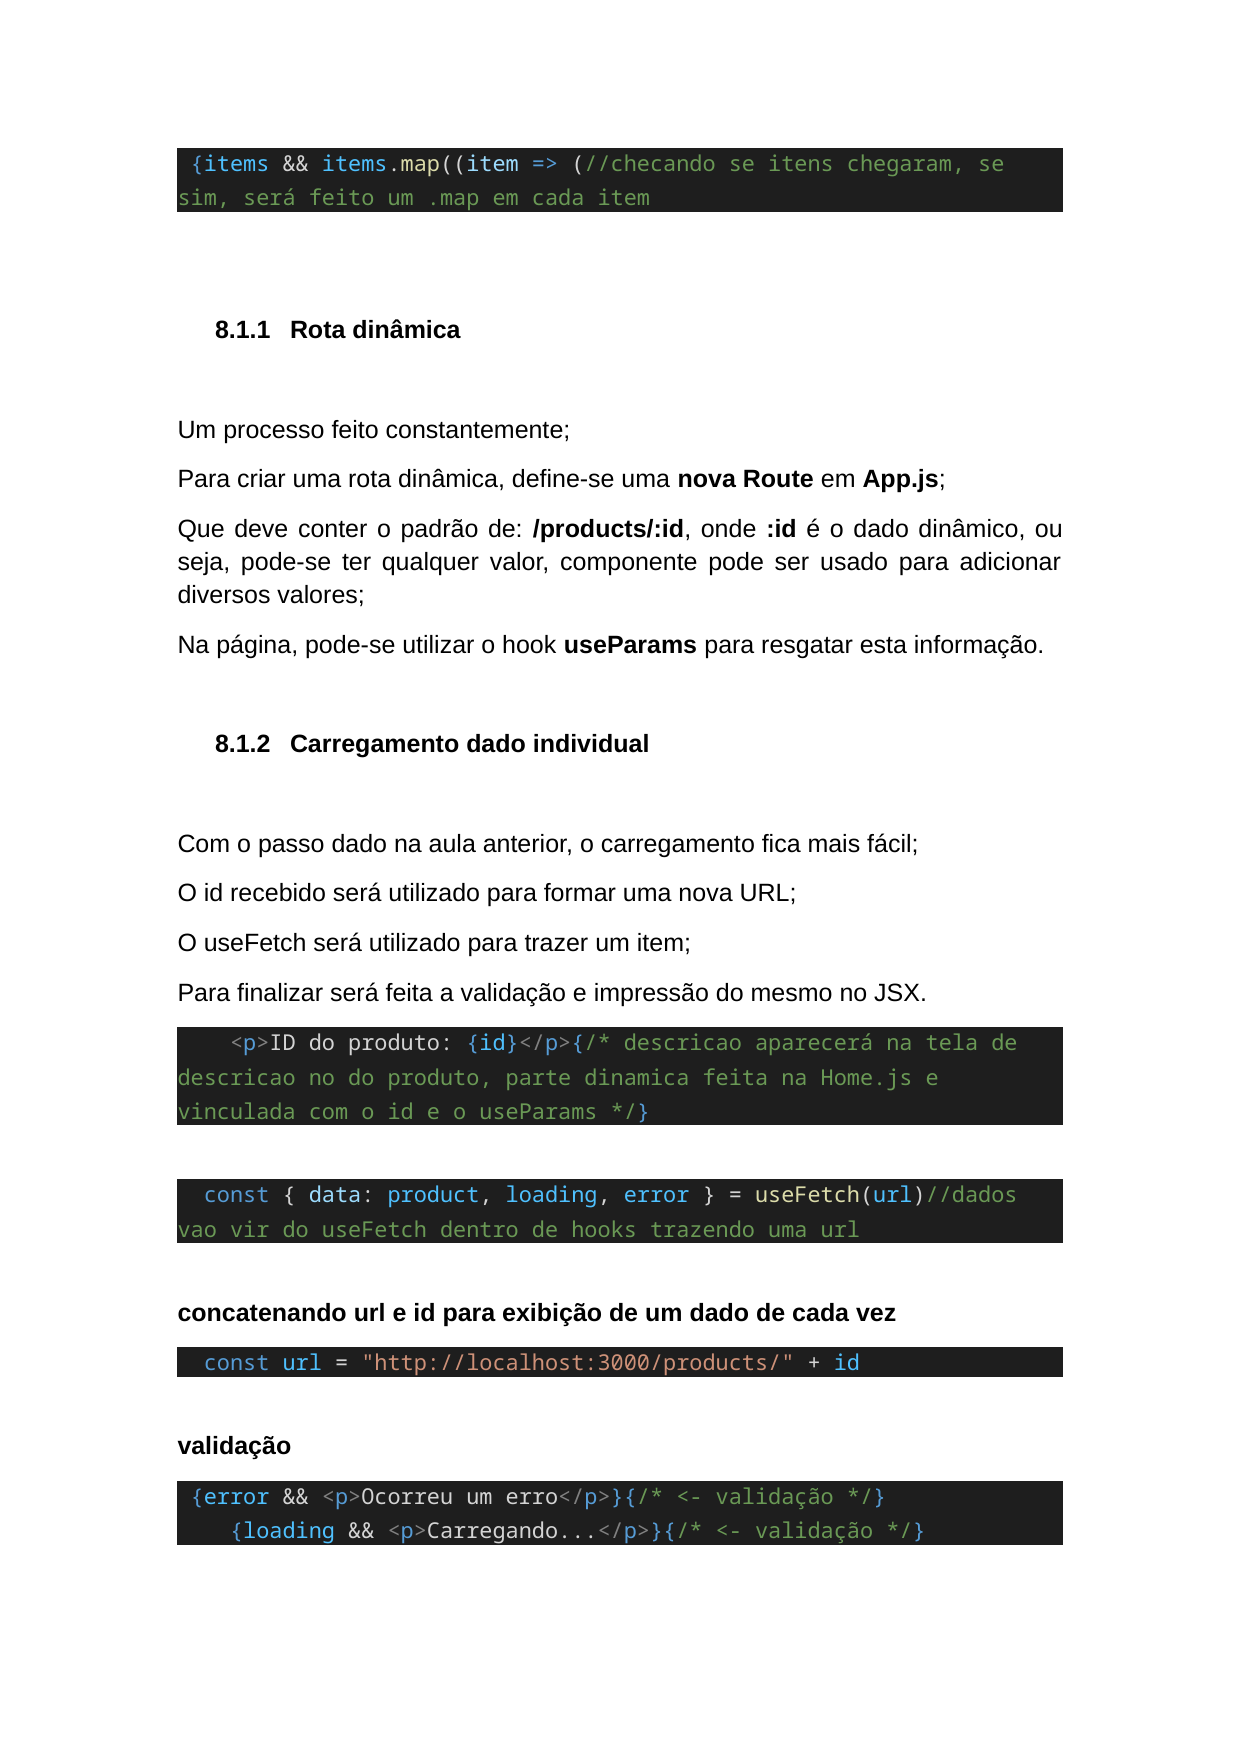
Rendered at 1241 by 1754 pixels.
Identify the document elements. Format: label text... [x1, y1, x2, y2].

text Para finalizar será feita a validação e impressão do mesmo no JSX. [177, 978, 1063, 1006]
text validação [177, 1431, 1063, 1460]
text {loading && <p>Carregando...</p>}{/* <- validação */} [177, 1515, 1063, 1545]
text Um processo feito constantemente; [177, 415, 1063, 443]
text {error && <p>Ocorreu um erro</p>}{/* <- validação */} [177, 1481, 1063, 1511]
text <p>ID do produto: {id}</p>{/* descricao aparecerá na tela de descricao no do produto, parte dinamica feita na Home.js e vinculada com o id e o useParams */} [177, 1027, 1063, 1125]
list Carregamento dado individual [215, 729, 1063, 758]
text {items && items.map((item => (//checando se itens chegaram, se sim, será feito um .map em cada item [177, 148, 1063, 212]
text const url = "http://localhost:3000/products/" + id [177, 1347, 1063, 1377]
text Na página, pode-se utilizar o hook useParams para resgatar esta informação. [177, 630, 1063, 658]
text O id recebido será utilizado para formar uma nova URL; [177, 878, 1063, 907]
text O useFetch será utilizado para trazer um item; [177, 928, 1063, 957]
text Que deve conter o padrão de: /products/:id, onde :id é o dado dinâmico, ou seja, pode-se ter qualquer valor, componente pode ser usado para adicionar diversos valores; [177, 514, 1063, 609]
text Com o passo dado na aula anterior, o carregamento fica mais fácil; [177, 828, 1063, 857]
list Rota dinâmica [215, 315, 1063, 344]
text Para criar uma rota dinâmica, define-se uma nova Route em App.js; [177, 464, 1063, 493]
text const { data: product, loading, error } = useFetch(url)//dados vao vir do useFetch dentro de hooks trazendo uma url [177, 1179, 1063, 1243]
text concatenando url e id para exibição de um dado de cada vez [177, 1297, 1063, 1326]
